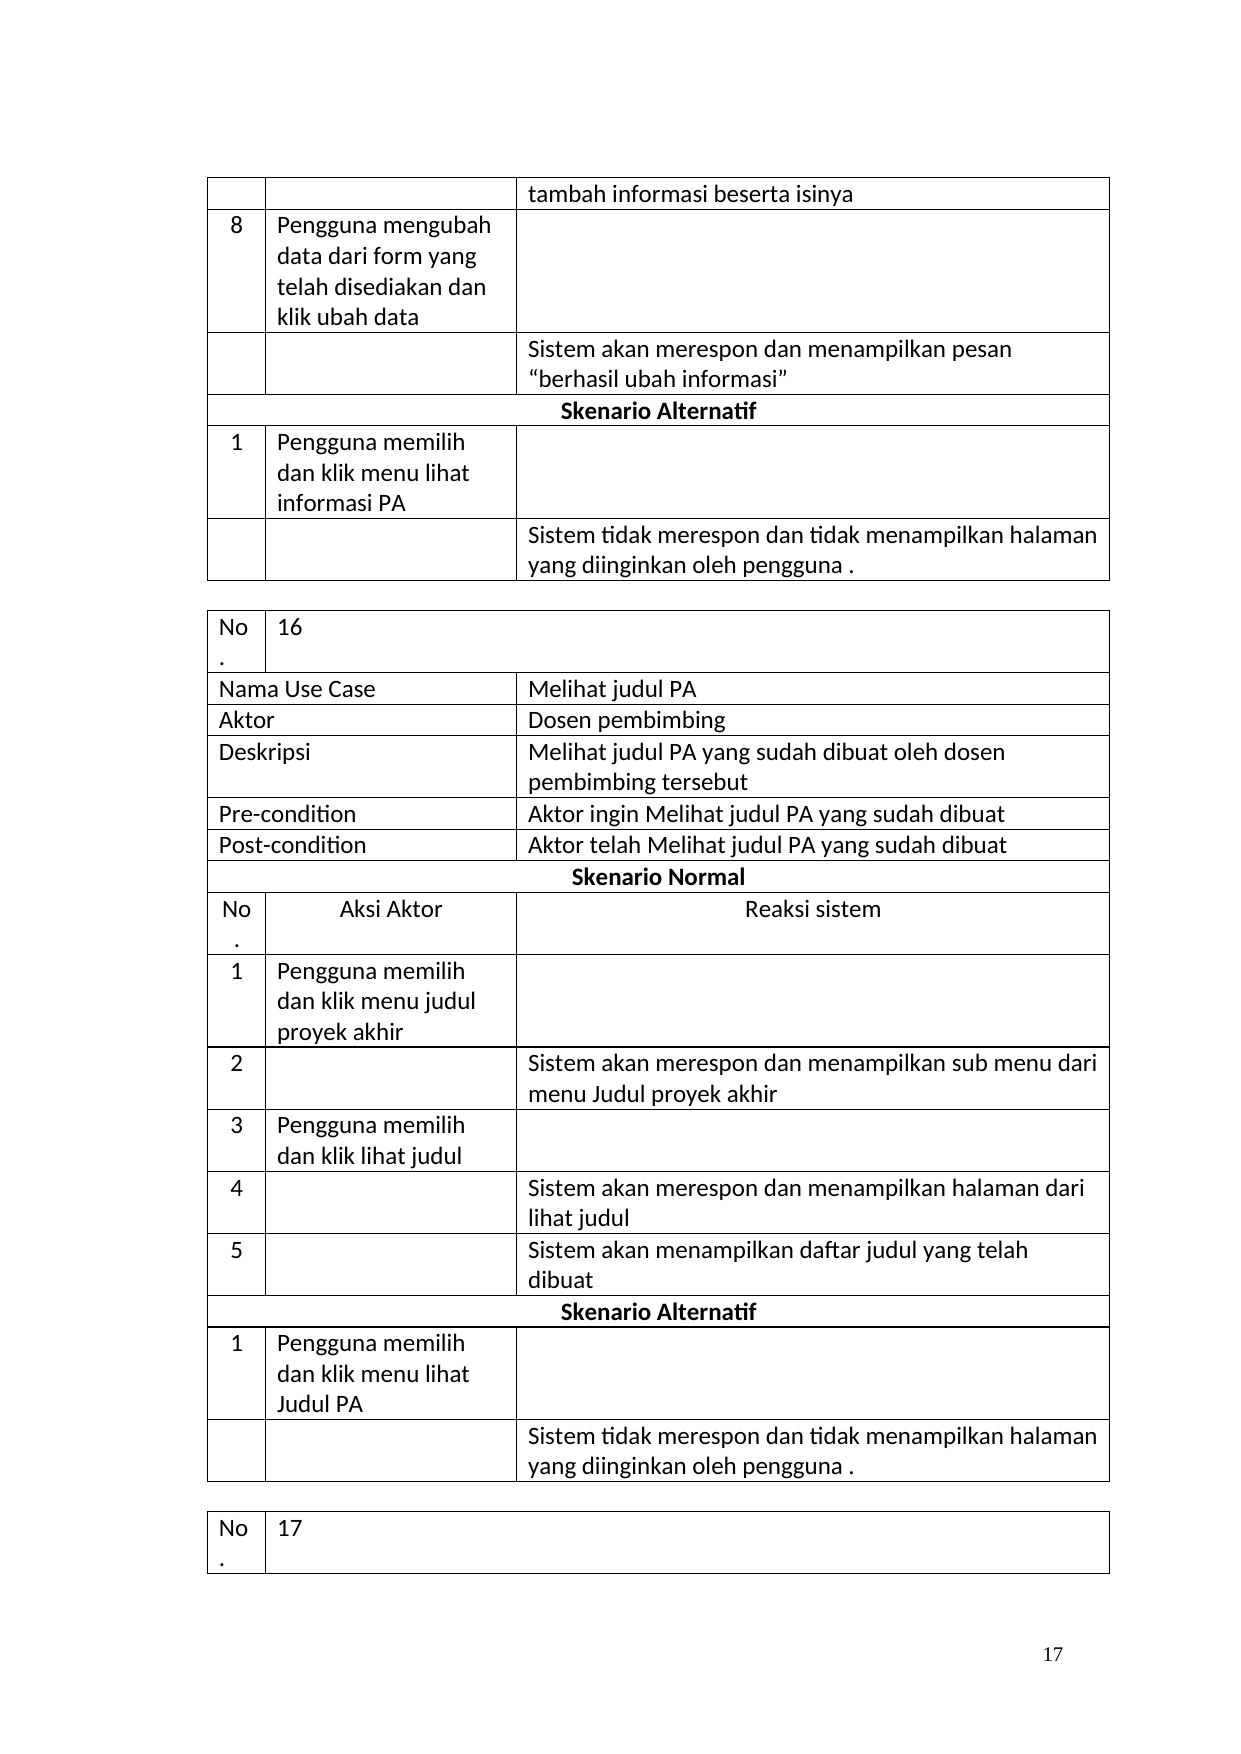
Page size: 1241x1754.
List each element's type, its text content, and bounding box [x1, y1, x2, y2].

table_cell No. [208, 893, 265, 954]
table_cell Pengguna memilih dan klik menu lihat Judul PA [266, 1328, 516, 1419]
table_cell [266, 333, 516, 394]
table_cell Sistem akan merespon dan menampilkan halaman dari lihat judul [517, 1172, 1109, 1233]
table_cell [266, 1234, 516, 1295]
table_cell Melihat judul PA [517, 673, 1109, 703]
table_cell [266, 519, 516, 580]
table_cell Sistem akan merespon dan menampilkan sub menu dari menu Judul proyek akhir [517, 1048, 1109, 1108]
table_cell Pengguna memilih dan klik menu judul proyek akhir [266, 955, 516, 1046]
table_cell Sistem tidak merespon dan tidak menampilkan halaman yang diinginkan oleh pengguna . [517, 1420, 1109, 1481]
table_cell Reaksi sistem [517, 893, 1109, 954]
table_cell Pre-condition [208, 798, 516, 829]
table_cell [208, 1420, 265, 1481]
table_cell 1 [208, 955, 265, 1046]
table_cell Skenario Normal [208, 861, 1109, 892]
table_cell [266, 1420, 516, 1481]
table_cell Pengguna memilih dan klik menu lihat informasi PA [266, 426, 516, 518]
table_cell Skenario Alternatif [208, 395, 1109, 425]
table_cell 5 [208, 1234, 265, 1295]
table_cell 3 [208, 1110, 265, 1171]
table_cell Sistem akan merespon dan menampilkan pesan “berhasil ubah informasi” [517, 333, 1109, 394]
table_header 16 [266, 611, 1109, 672]
table_cell [266, 1172, 516, 1233]
table_cell Aktor telah Melihat judul PA yang sudah dibuat [517, 830, 1109, 860]
table_cell [517, 1110, 1109, 1171]
table_cell [208, 333, 265, 394]
table_cell Aktor [208, 705, 516, 735]
table_cell 1 [208, 1328, 265, 1419]
table_cell Pengguna mengubah data dari form yang telah disediakan dan klik ubah data [266, 210, 516, 332]
table_cell [208, 519, 265, 580]
table_cell 2 [208, 1048, 265, 1108]
table_cell 1 [208, 426, 265, 518]
table_cell Skenario Alternatif [208, 1296, 1109, 1326]
table_cell 8 [208, 210, 265, 332]
table_cell Pengguna memilih dan klik lihat judul [266, 1110, 516, 1171]
table_cell Aktor ingin Melihat judul PA yang sudah dibuat [517, 798, 1109, 829]
table_cell Deskripsi [208, 736, 516, 797]
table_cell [517, 178, 1109, 208]
table_cell Dosen pembimbing [517, 705, 1109, 735]
table_header 17 [266, 1512, 1109, 1573]
table_header No. [208, 611, 265, 672]
table_cell [266, 178, 516, 208]
table_cell [266, 1048, 516, 1108]
table_cell Melihat judul PA yang sudah dibuat oleh dosen pembimbing tersebut [517, 736, 1109, 797]
table_cell Sistem akan menampilkan daftar judul yang telah dibuat [517, 1234, 1109, 1295]
table_cell [517, 1328, 1109, 1419]
table_cell [517, 210, 1109, 332]
table_cell Sistem tidak merespon dan tidak menampilkan halaman yang diinginkan oleh pengguna . [517, 519, 1109, 580]
table_cell Post-condition [208, 830, 516, 860]
table_cell [517, 955, 1109, 1046]
table_cell Aksi Aktor [266, 893, 516, 954]
table_cell Nama Use Case [208, 673, 516, 703]
table_cell 4 [208, 1172, 265, 1233]
table_cell [208, 178, 265, 208]
table_cell [517, 426, 1109, 518]
table_header No. [208, 1512, 265, 1573]
